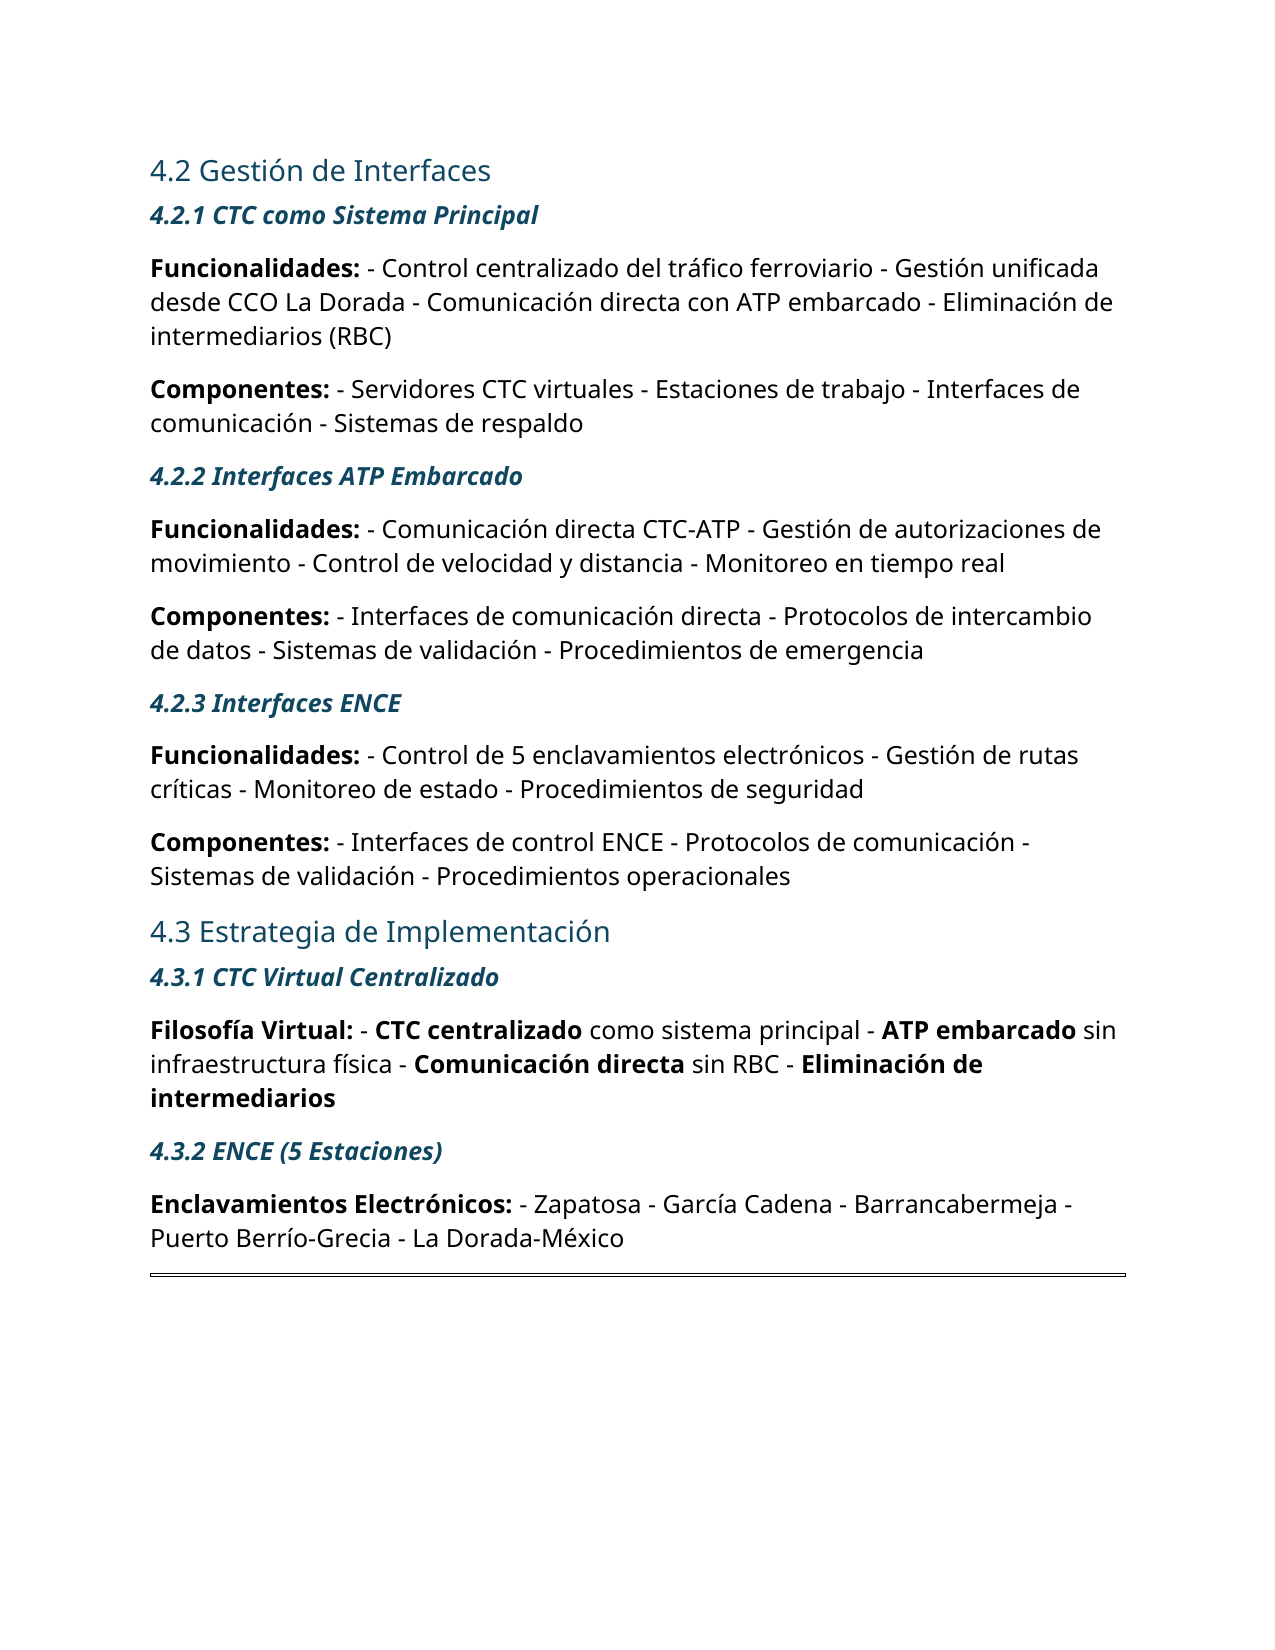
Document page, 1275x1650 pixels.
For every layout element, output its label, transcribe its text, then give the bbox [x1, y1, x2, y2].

text Componentes: - Servidores CTC virtuales - Estaciones de trabajo - Interfaces de comunicación - Sistemas de respaldo [150, 372, 1125, 440]
subtitle 4.2.1 CTC como Sistema Principal [150, 198, 1125, 232]
text Componentes: - Interfaces de comunicación directa - Protocolos de intercambio de datos - Sistemas de validación - Procedimientos de emergencia [150, 598, 1125, 666]
text Enclavamientos Electrónicos: - Zapatosa - García Cadena - Barrancabermeja - Puerto Berrío-Grecia - La Dorada-México [150, 1186, 1125, 1254]
text Filosofía Virtual: - CTC centralizado como sistema principal - ATP embarcado sin infraestructura física - Comunicación directa sin RBC - Eliminación de intermediarios [150, 1013, 1125, 1115]
text Funcionalidades: - Control centralizado del tráfico ferroviario - Gestión unificada desde CCO La Dorada - Comunicación directa con ATP embarcado - Eliminación de intermediarios (RBC) [150, 251, 1125, 353]
subtitle 4.3.2 ENCE (5 Estaciones) [150, 1133, 1125, 1168]
text Componentes: - Interfaces de control ENCE - Protocolos de comunicación - Sistemas de validación - Procedimientos operacionales [150, 825, 1125, 893]
subtitle 4.3 Estrategia de Implementación [150, 912, 1125, 951]
subtitle 4.2 Gestión de Interfaces [150, 150, 1125, 190]
subtitle 4.2.3 Interfaces ENCE [150, 685, 1125, 719]
subtitle 4.3.1 CTC Virtual Centralizado [150, 960, 1125, 994]
text Funcionalidades: - Comunicación directa CTC-ATP - Gestión de autorizaciones de movimiento - Control de velocidad y distancia - Monitoreo en tiempo real [150, 511, 1125, 579]
subtitle 4.2.2 Interfaces ATP Embarcado [150, 459, 1125, 493]
text Funcionalidades: - Control de 5 enclavamientos electrónicos - Gestión de rutas críticas - Monitoreo de estado - Procedimientos de seguridad [150, 738, 1125, 806]
